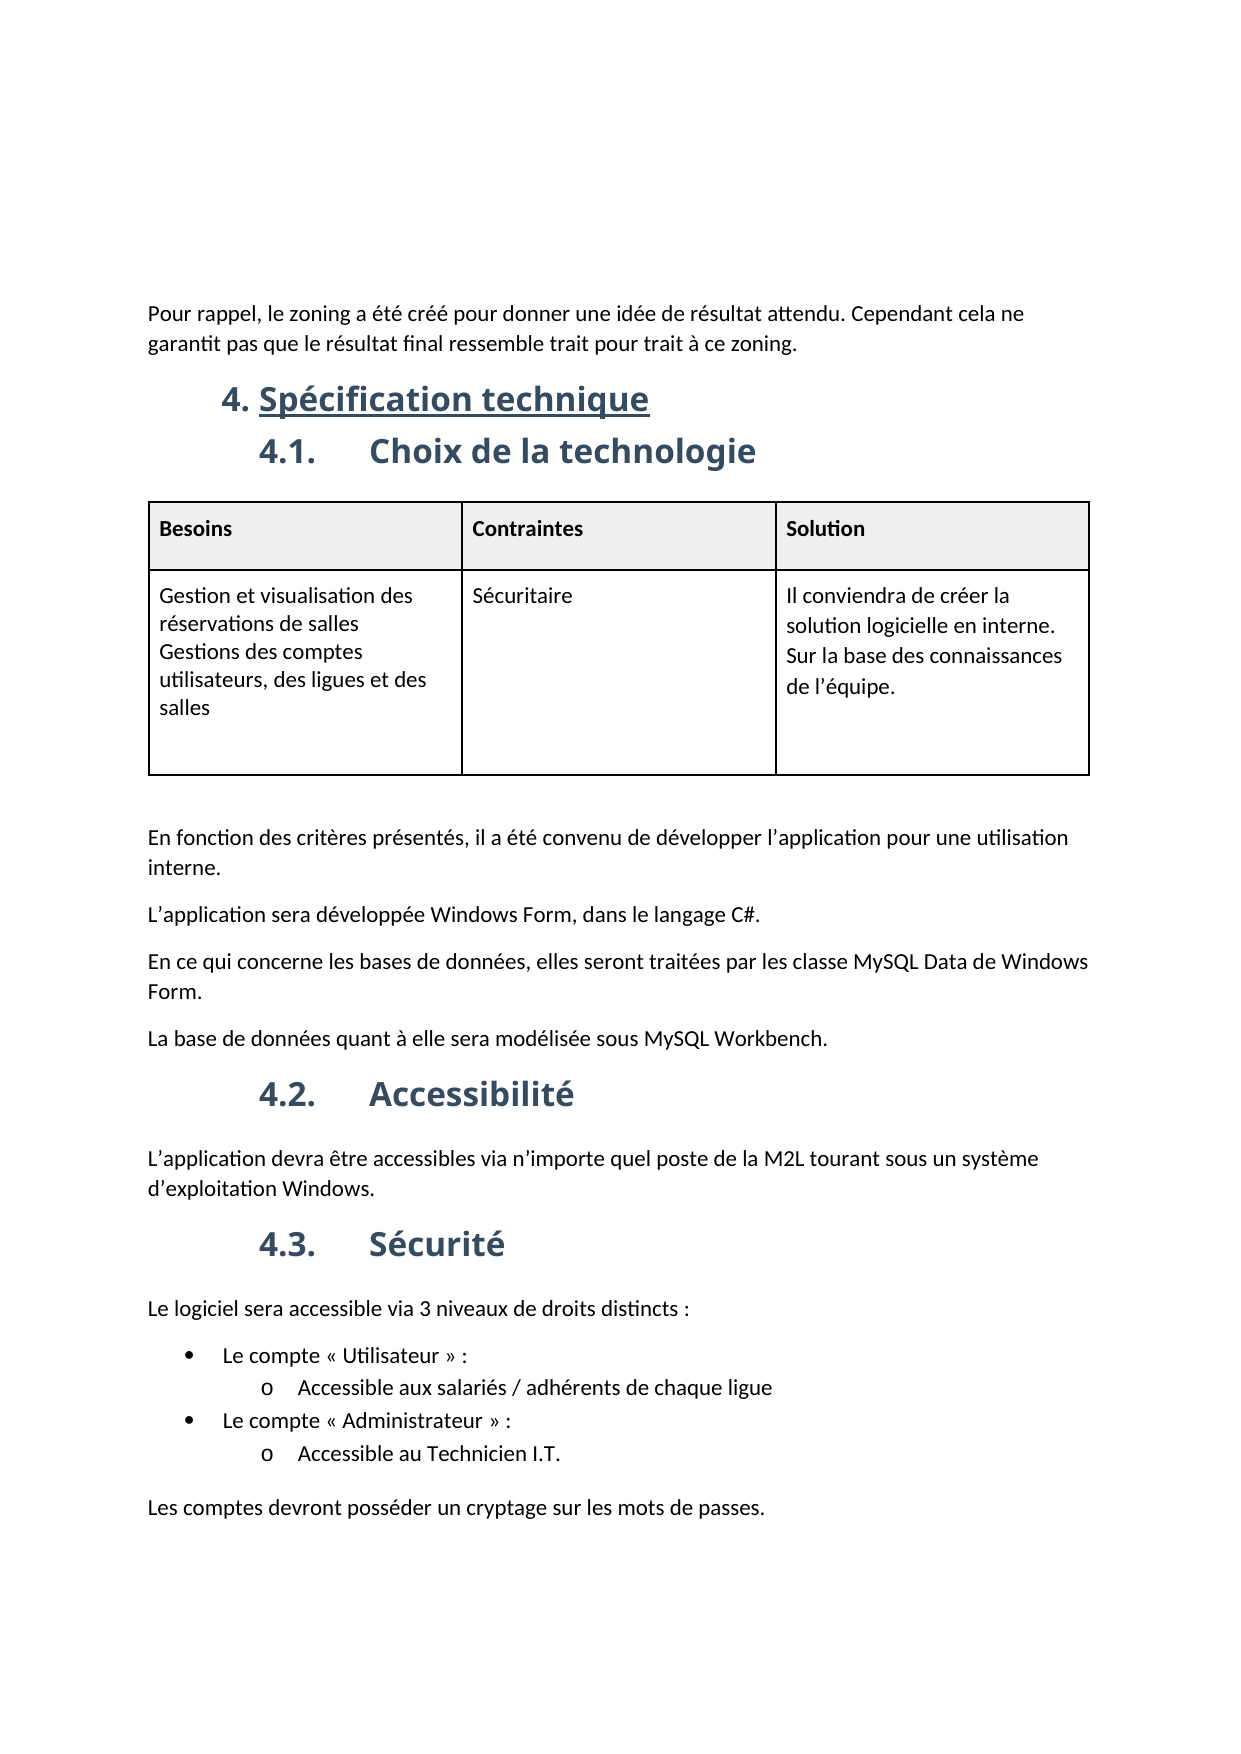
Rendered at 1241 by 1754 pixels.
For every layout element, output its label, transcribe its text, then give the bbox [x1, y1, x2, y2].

table_header Contraintes [463, 503, 775, 569]
text L’application sera développée Windows Form, dans le langage C#. [148, 900, 1093, 928]
text Le logiciel sera accessible via 3 niveaux de droits distincts : [148, 1294, 1093, 1322]
list Spécification technique [221, 376, 1093, 421]
list Accessible au Technicien I.T. [260, 1439, 1093, 1468]
list Sécurité [259, 1221, 1093, 1266]
list Accessibilité [259, 1071, 1093, 1116]
text Pour rappel, le zoning a été créé pour donner une idée de résultat attendu. Cependant cela ne garantit pas que le résultat final ressemble trait pour trait à ce zoning. [148, 299, 1093, 357]
list Le compte « Utilisateur » : [185, 1341, 1093, 1369]
text Les comptes devront posséder un cryptage sur les mots de passes. [148, 1493, 1093, 1521]
table_header Solution [777, 503, 1088, 569]
table_header Besoins [150, 503, 461, 569]
list Le compte « Administrateur » : [185, 1406, 1093, 1434]
list Accessible aux salariés / adhérents de chaque ligue [260, 1373, 1093, 1402]
table_cell Il conviendra de créer la solution logicielle en interne. Sur la base des connaissances de l’équipe. [777, 571, 1088, 774]
text La base de données quant à elle sera modélisée sous MySQL Workbench. [148, 1024, 1093, 1052]
text En fonction des critères présentés, il a été convenu de développer l’application pour une utilisation interne. [148, 823, 1093, 881]
text En ce qui concerne les bases de données, elles seront traitées par les classe MySQL Data de Windows Form. [148, 947, 1093, 1005]
table_cell Sécuritaire [463, 571, 775, 774]
text L’application devra être accessibles via n’importe quel poste de la M2L tourant sous un système d’exploitation Windows. [148, 1144, 1093, 1202]
table_cell Gestion et visualisation des réservations de salles Gestions des comptes utilisateurs, des ligues et des salles [150, 571, 461, 774]
list Choix de la technologie [259, 428, 1093, 473]
